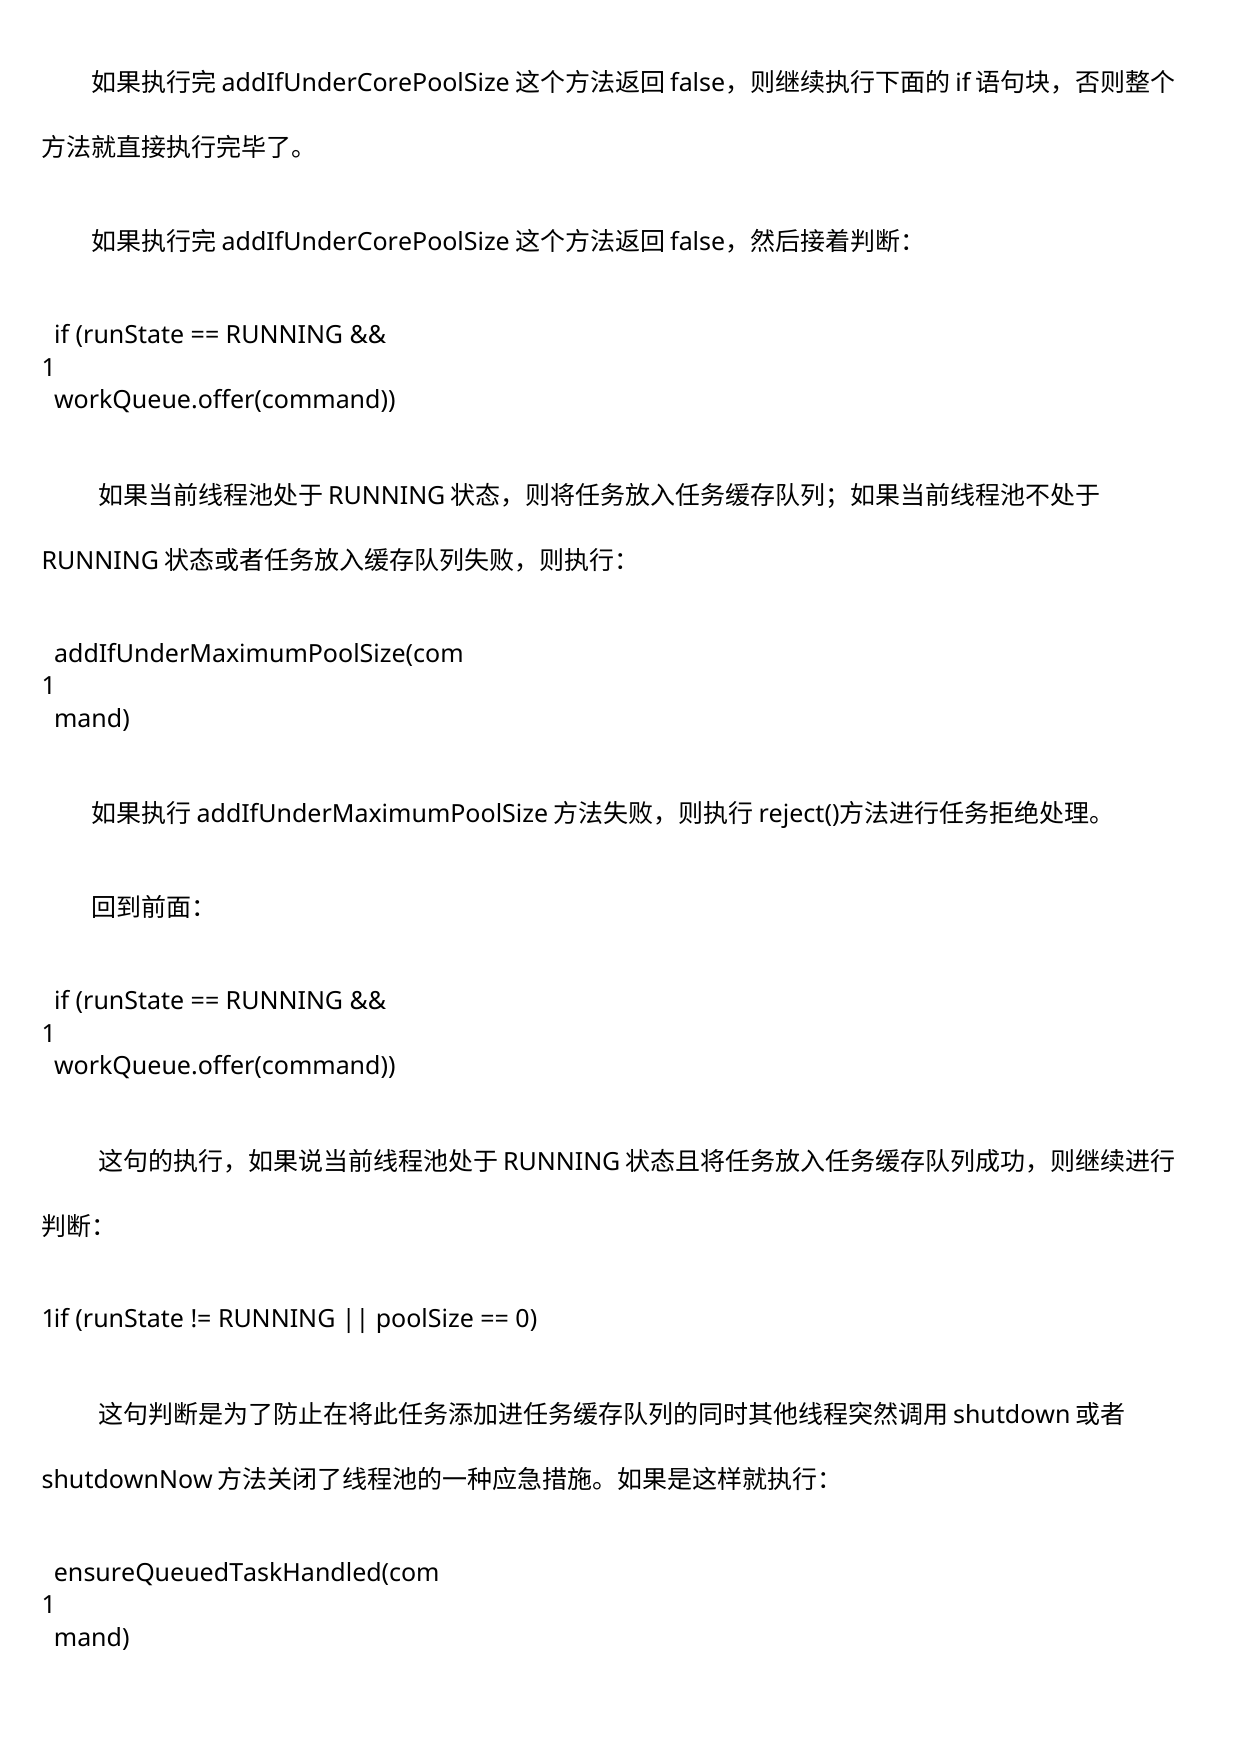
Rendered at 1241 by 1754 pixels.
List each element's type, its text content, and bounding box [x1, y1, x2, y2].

text 如果当前线程池处于RUNNING状态，则将任务放入任务缓存队列；如果当前线程池不处于RUNNING状态或者任务放入缓存队列失败，则执行： [41, 461, 1199, 591]
table_header 1 [41, 620, 54, 750]
table_header 1 [41, 968, 54, 1097]
text 回到前面： [41, 873, 1199, 938]
table_header if (runState == RUNNING && workQueue.offer(command)) [54, 302, 704, 432]
text 如果执行完addIfUnderCorePoolSize这个方法返回false，则继续执行下面的if语句块，否则整个方法就直接执行完毕了。 [41, 48, 1199, 178]
table_header 1 [41, 1539, 54, 1669]
table_header if (runState == RUNNING && workQueue.offer(command)) [54, 968, 704, 1097]
table_header ensureQueuedTaskHandled(command) [54, 1539, 454, 1669]
text 如果执行addIfUnderMaximumPoolSize方法失败，则执行reject()方法进行任务拒绝处理。 [41, 779, 1199, 844]
table_header if (runState != RUNNING || poolSize == 0) [54, 1286, 566, 1351]
text 如果执行完addIfUnderCorePoolSize这个方法返回false，然后接着判断： [41, 207, 1199, 272]
table_header 1 [41, 302, 54, 432]
text 这句判断是为了防止在将此任务添加进任务缓存队列的同时其他线程突然调用shutdown或者shutdownNow方法关闭了线程池的一种应急措施。如果是这样就执行： [41, 1380, 1199, 1510]
table_header 1 [41, 1286, 54, 1351]
table_header addIfUnderMaximumPoolSize(command) [54, 620, 479, 750]
text 这句的执行，如果说当前线程池处于RUNNING状态且将任务放入任务缓存队列成功，则继续进行判断： [41, 1127, 1199, 1257]
